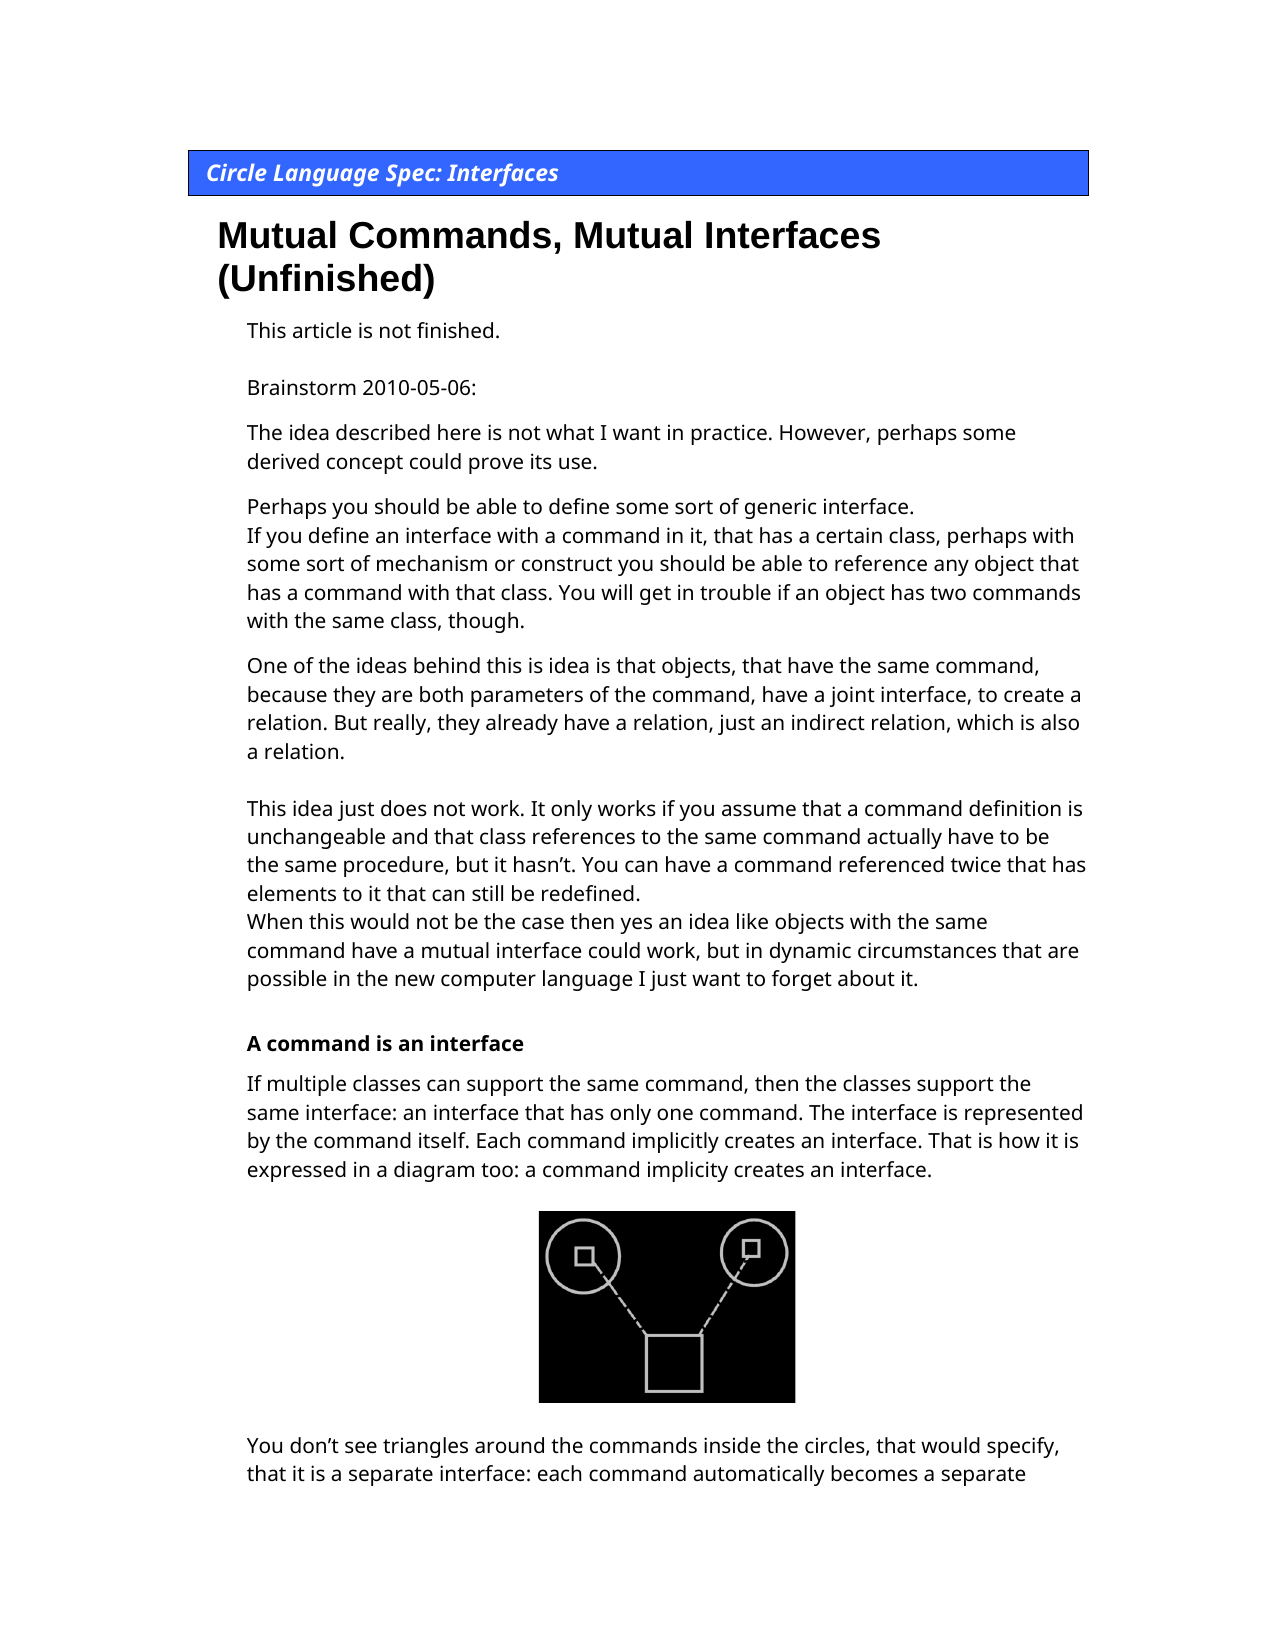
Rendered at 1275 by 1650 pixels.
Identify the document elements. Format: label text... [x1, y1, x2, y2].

text One of the ideas behind this is idea is that objects, that have the same command, because they are both parameters of the command, have a joint interface, to create a relation. But really, they already have a relation, just an indirect relation, which is also a relation. [247, 652, 1087, 765]
text If multiple classes can support the same command, then the classes support the same interface: an interface that has only one command. The interface is represented by the command itself. Each command implicitly creates an interface. That is how it is expressed in a diagram too: a command implicity creates an interface. [247, 1069, 1087, 1183]
text Perhaps you should be able to define some sort of generic interface. [247, 492, 1087, 521]
table_header Circle Language Spec: Interfaces [189, 151, 1088, 195]
text Brainstorm 2010-05-06: [247, 373, 1087, 401]
text This article is not finished. [247, 316, 1087, 344]
subtitle A command is an interface [247, 1029, 1087, 1057]
text This idea just does not work. It only works if you assume that a command definition is unchangeable and that class references to the same command actually have to be the same procedure, but it hasn’t. You can have a command referenced twice that has elements to it that can still be redefined. [247, 794, 1087, 907]
text When this would not be the case then yes an idea like objects with the same command have a mutual interface could work, but in dynamic circumstances that are possible in the new computer language I just want to forget about it. [247, 907, 1087, 993]
text If you define an interface with a command in it, that has a certain class, perhaps with some sort of mechanism or construct you should be able to reference any object that has a command with that class. You will get in trouble if an object has two commands with the same class, though. [247, 521, 1087, 634]
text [247, 1431, 1087, 1488]
subtitle Mutual Commands, Mutual Interfaces (Unfinished) [217, 213, 1087, 299]
text The idea described here is not what I want in practice. However, perhaps some derived concept could prove its use. [247, 418, 1087, 475]
